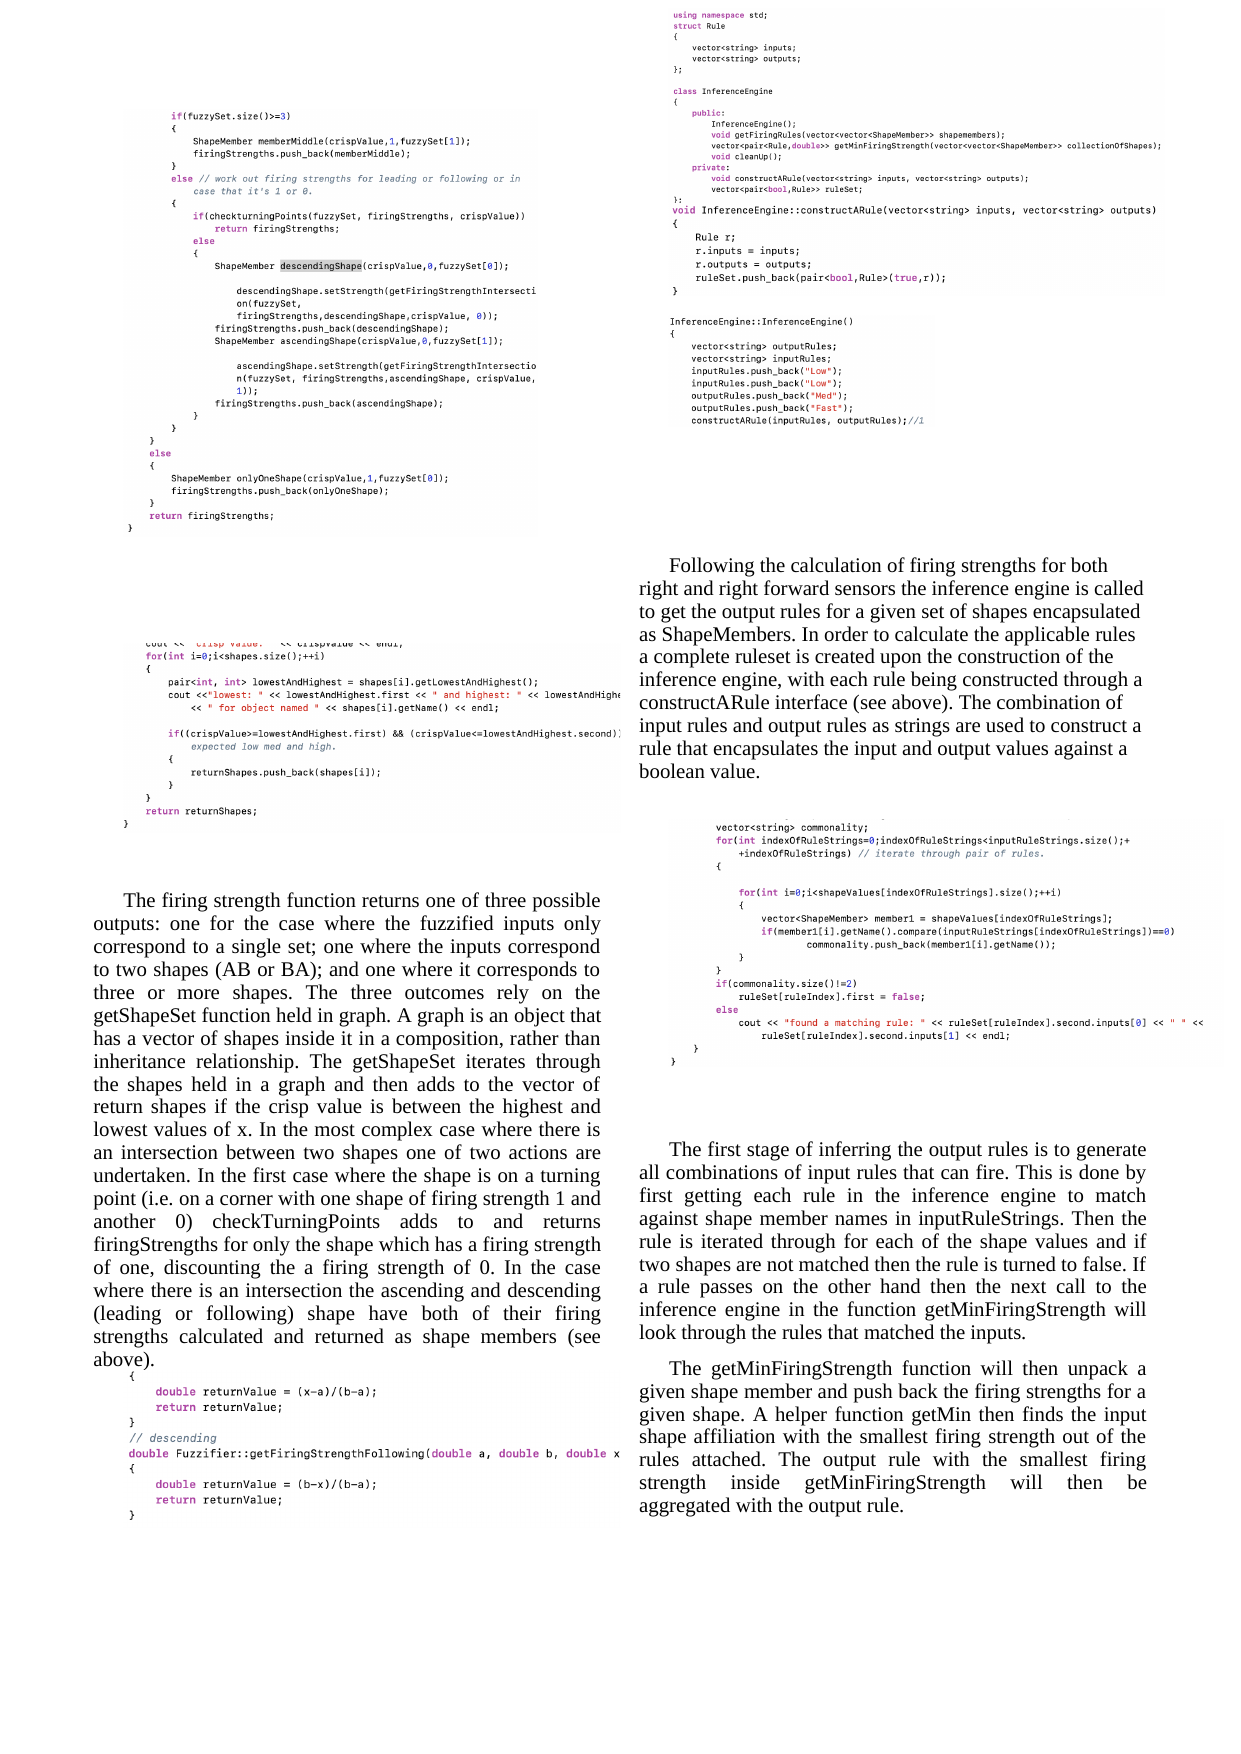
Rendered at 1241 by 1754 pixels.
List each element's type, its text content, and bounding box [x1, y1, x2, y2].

picture [123, 643, 621, 833]
text The firing strength function returns one of three possible outputs: one for the case where the fuzzified inputs only correspond to a single set; one where the inputs correspond to two shapes (AB or BA); and one where it corresponds to three or more shapes. The three outcomes rely on the getShapeSet function held in graph. A graph is an object that has a vector of shapes inside it in a composition, rather than inheritance relationship. The getShapeSet iterates through the shapes held in a graph and then adds to the vector of return shapes if the crisp value is between the highest and lowest values of x. In the most complex case where there is an intersection between two shapes one of two actions are undertaken. In the first case where the shape is on a turning point (i.e. on a corner with one shape of firing strength 1 and another 0) checkTurningPoints adds to and returns firingStrengths for only the shape which has a firing strength of one, discounting the a firing strength of 0. In the case where there is an intersection the ascending and descending (leading or following) shape have both of their firing strengths calculated and returned as shape members (see above). [93, 889, 601, 1371]
picture [668, 8, 1165, 296]
picture [123, 1370, 621, 1528]
picture [668, 315, 935, 427]
picture [668, 819, 1224, 1067]
text The getMinFiringStrength function will then unpack a given shape member and push back the firing strengths for a given shape. A helper function getMin then finds the input shape affiliation with the smallest firing strength out of the rules attached. The output rule with the smallest firing strength inside getMinFiringStrength will then be aggregated with the output rule. [639, 1357, 1147, 1517]
text Following the calculation of firing strengths for both right and right forward sensors the inference engine is called to get the output rules for a given set of shapes encapsulated as ShapeMembers. In order to calculate the applicable rules a complete ruleset is created upon the construction of the inference engine, with each rule being constructed through a constructARule interface (see above). The combination of input rules and output rules as strings are used to construct a rule that encapsulates the input and output values against a boolean value. [639, 554, 1147, 783]
picture [123, 109, 538, 537]
text The first stage of inferring the output rules is to generate all combinations of input rules that can fire. This is done by first getting each rule in the inference engine to match against shape member names in inputRuleStrings. Then the rule is iterated through for each of the shape values and if two shapes are not matched then the rule is turned to false. If a rule passes on the other hand then the next call to the inference engine in the function getMinFiringStrength will look through the rules that matched the inputs. [639, 1138, 1147, 1344]
